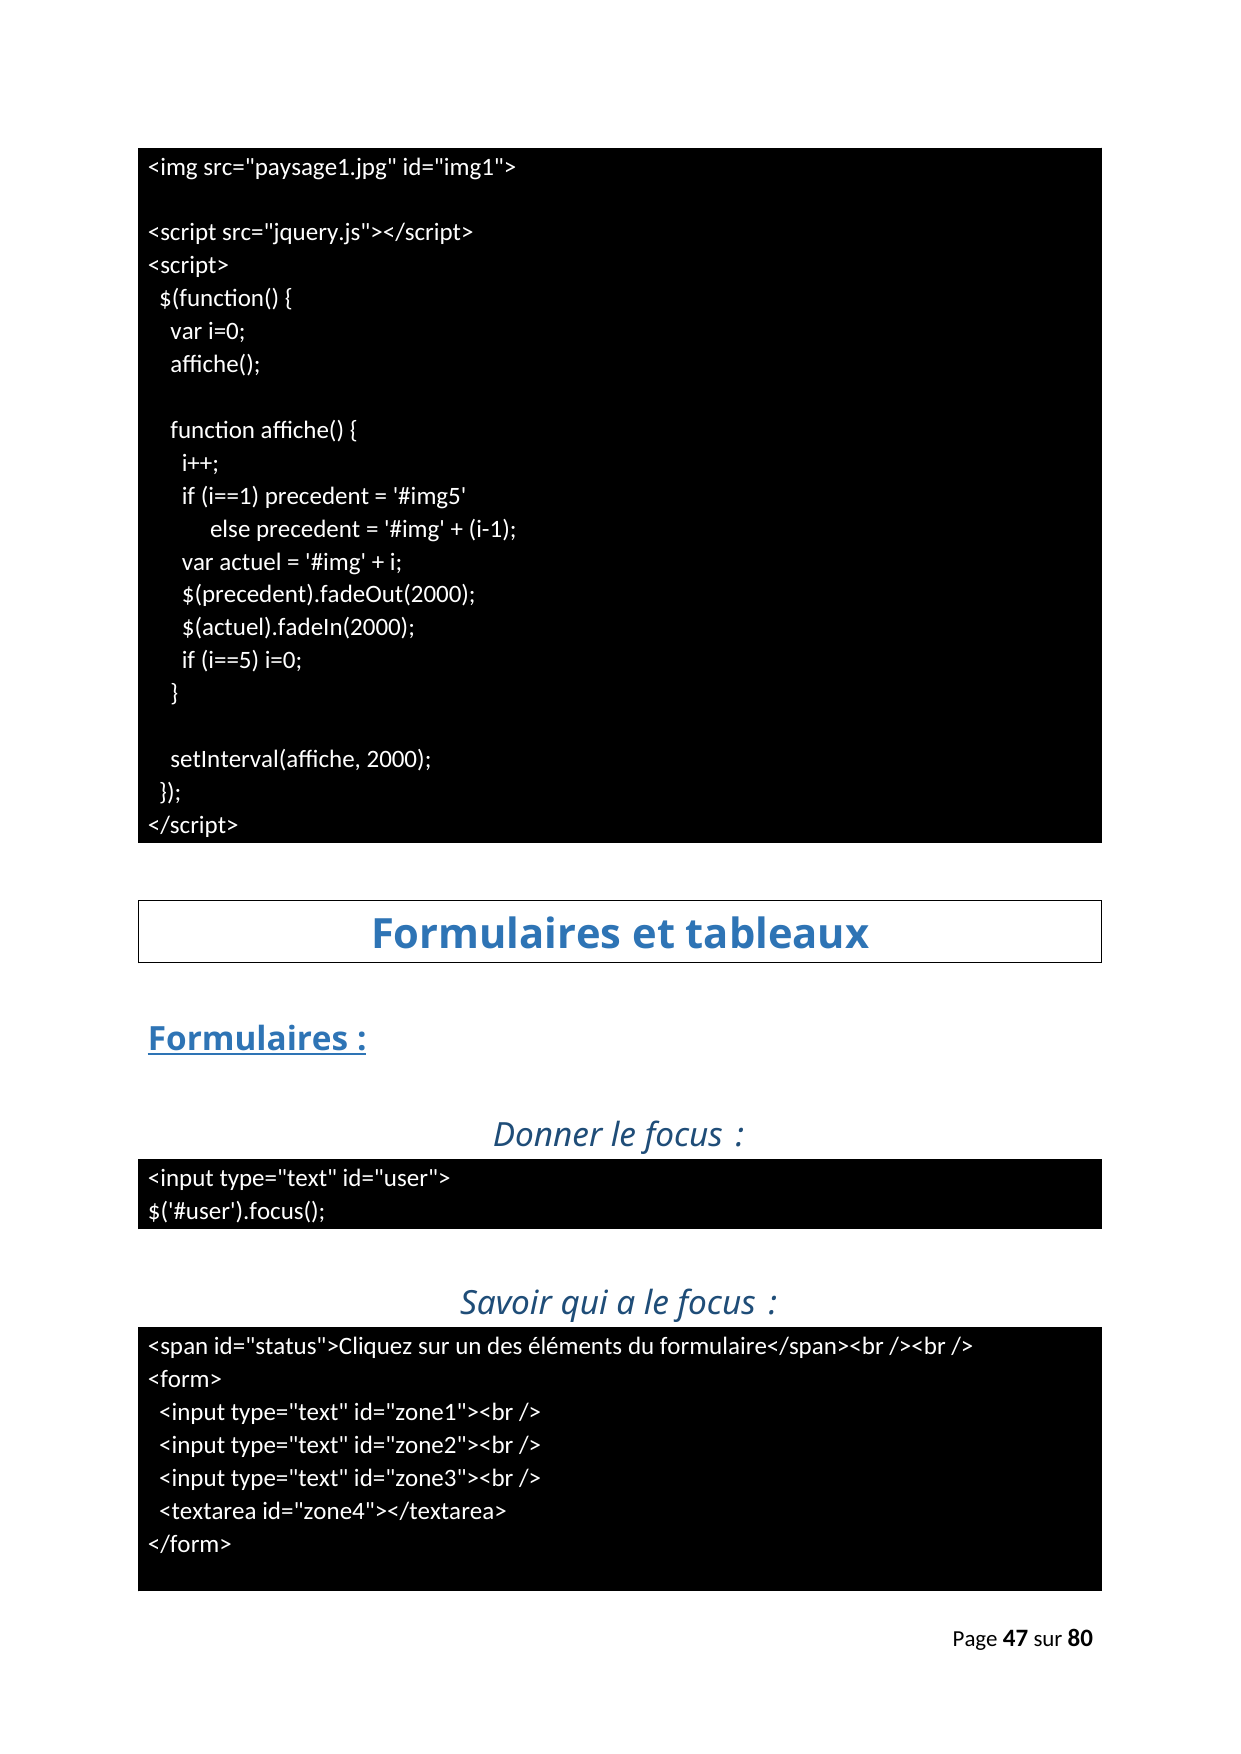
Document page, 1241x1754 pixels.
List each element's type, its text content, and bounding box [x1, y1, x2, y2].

text $(precedent).fadeOut(2000); [139, 576, 1101, 608]
text <textarea id="zone4"></textarea> [139, 1492, 1101, 1525]
text affiche(); [139, 345, 1101, 378]
text } [139, 674, 1101, 707]
text $(function() { [139, 279, 1101, 312]
text <input type="text" id="zone2"><br /> [139, 1426, 1101, 1459]
text var i=0; [139, 312, 1101, 345]
text <script src="jquery.js"></script> [139, 213, 1101, 246]
text else precedent = '#img' + (i-1); [139, 510, 1101, 543]
text <input type="text" id="zone3"><br /> [139, 1459, 1101, 1492]
text </form> [139, 1525, 1101, 1558]
text function affiche() { [139, 411, 1101, 444]
text i++; [139, 444, 1101, 477]
text <span id="status">Cliquez sur un des éléments du formulaire</span><br /><br /> [139, 1329, 1101, 1360]
text <img src="paysage1.jpg" id="img1"> [139, 149, 1101, 181]
text <input type="text" id="zone1"><br /> [139, 1393, 1101, 1426]
text $('#user').focus(); [139, 1192, 1101, 1228]
text if (i==5) i=0; [139, 641, 1101, 674]
subtitle Savoir qui a le focus : [148, 1278, 1093, 1324]
subtitle Formulaires et tableaux [139, 901, 1101, 962]
text if (i==1) precedent = '#img5' [139, 477, 1101, 510]
text $(actuel).fadeIn(2000); [139, 608, 1101, 641]
text <input type="text" id="user"> [139, 1161, 1101, 1192]
subtitle Formulaires : [148, 1015, 1093, 1060]
text <script> [139, 246, 1101, 279]
text setInterval(affiche, 2000); [139, 740, 1101, 773]
text }); [139, 773, 1101, 806]
subtitle Donner le focus : [148, 1111, 1093, 1156]
text <form> [139, 1360, 1101, 1393]
text </script> [139, 806, 1101, 842]
text var actuel = '#img' + i; [139, 543, 1101, 576]
